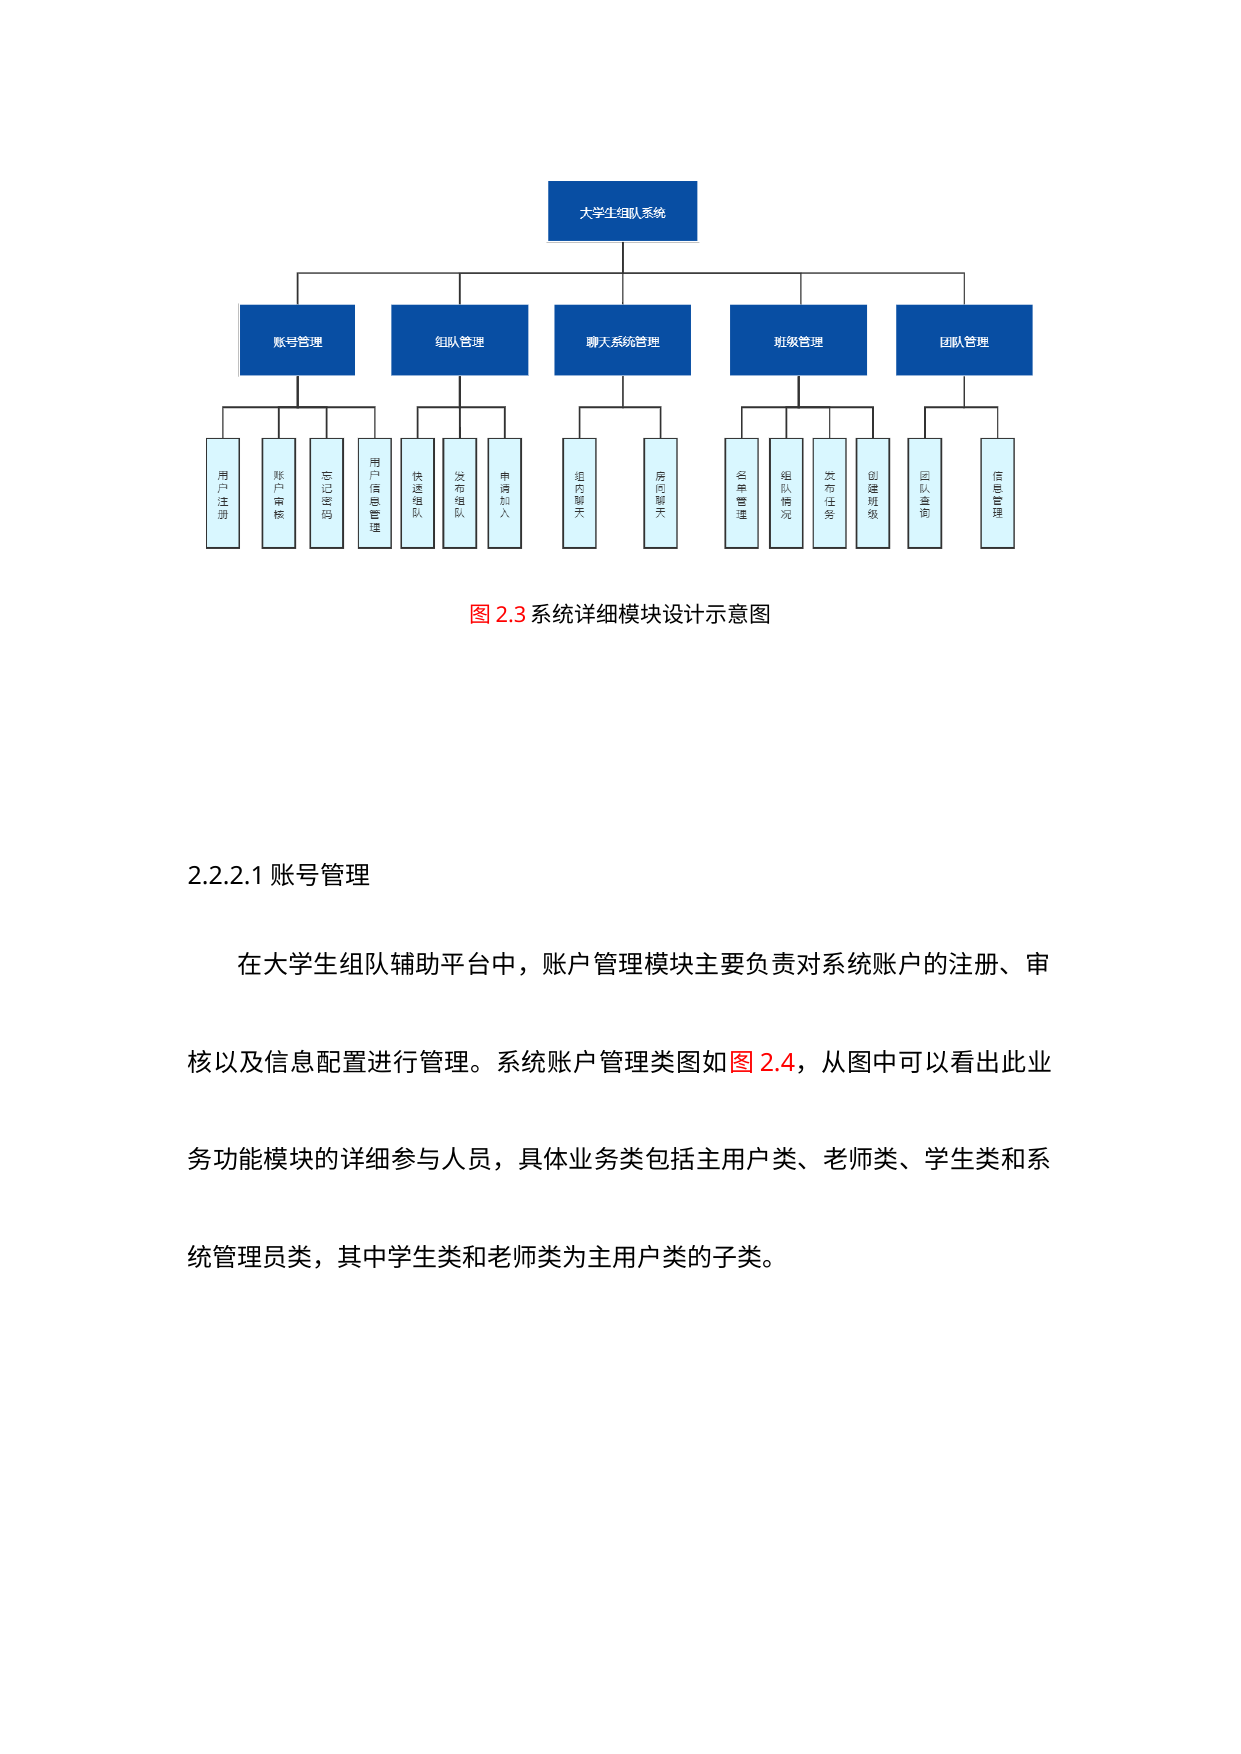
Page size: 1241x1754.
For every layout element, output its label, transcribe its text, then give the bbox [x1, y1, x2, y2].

picture [187, 162, 1052, 566]
text 在大学生组队辅助平台中，账户管理模块主要负责对系统账户的注册、审核以及信息配置进行管理。系统账户管理类图如图2.4，从图中可以看出此业务功能模块的详细参与人员，具体业务类包括主用户类、老师类、学生类和系统管理员类，其中学生类和老师类为主用户类的子类。 [187, 931, 1053, 1288]
text 图2.3系统详细模块设计示意图 [187, 597, 1053, 629]
subtitle 2.2.2.1账号管理 [187, 841, 1053, 906]
